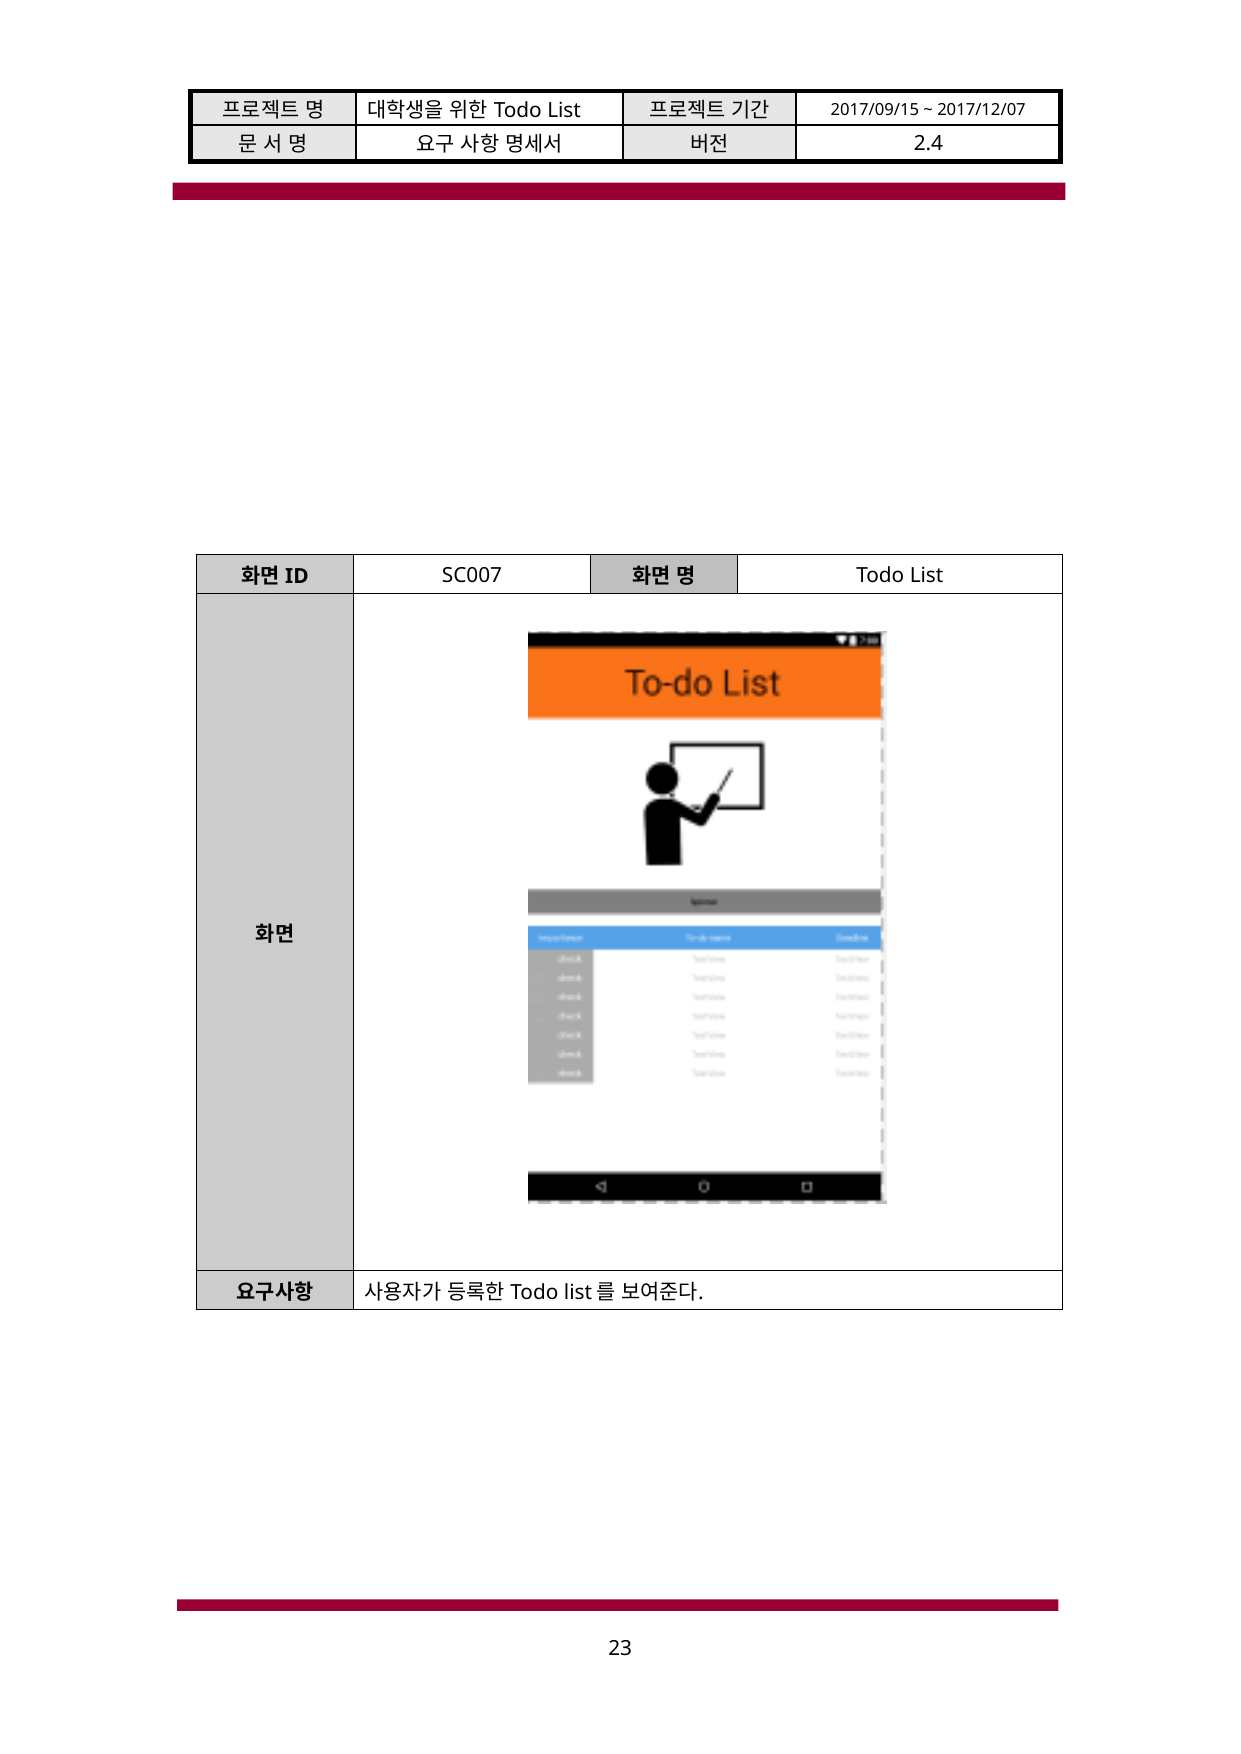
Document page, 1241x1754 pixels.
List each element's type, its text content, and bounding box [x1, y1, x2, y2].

table_cell 사용자가 등록한 Todo list를 보여준다. [354, 1271, 1062, 1309]
table_cell 요구사항 [197, 1271, 353, 1309]
table_cell [354, 594, 1062, 1270]
picture [528, 631, 887, 1204]
table_header Todo List [738, 555, 1062, 593]
table_header SC007 [354, 555, 590, 593]
table_header 화면 명 [591, 555, 737, 593]
table_cell 화면 [197, 594, 353, 1270]
table_header 화면 ID [197, 555, 353, 593]
